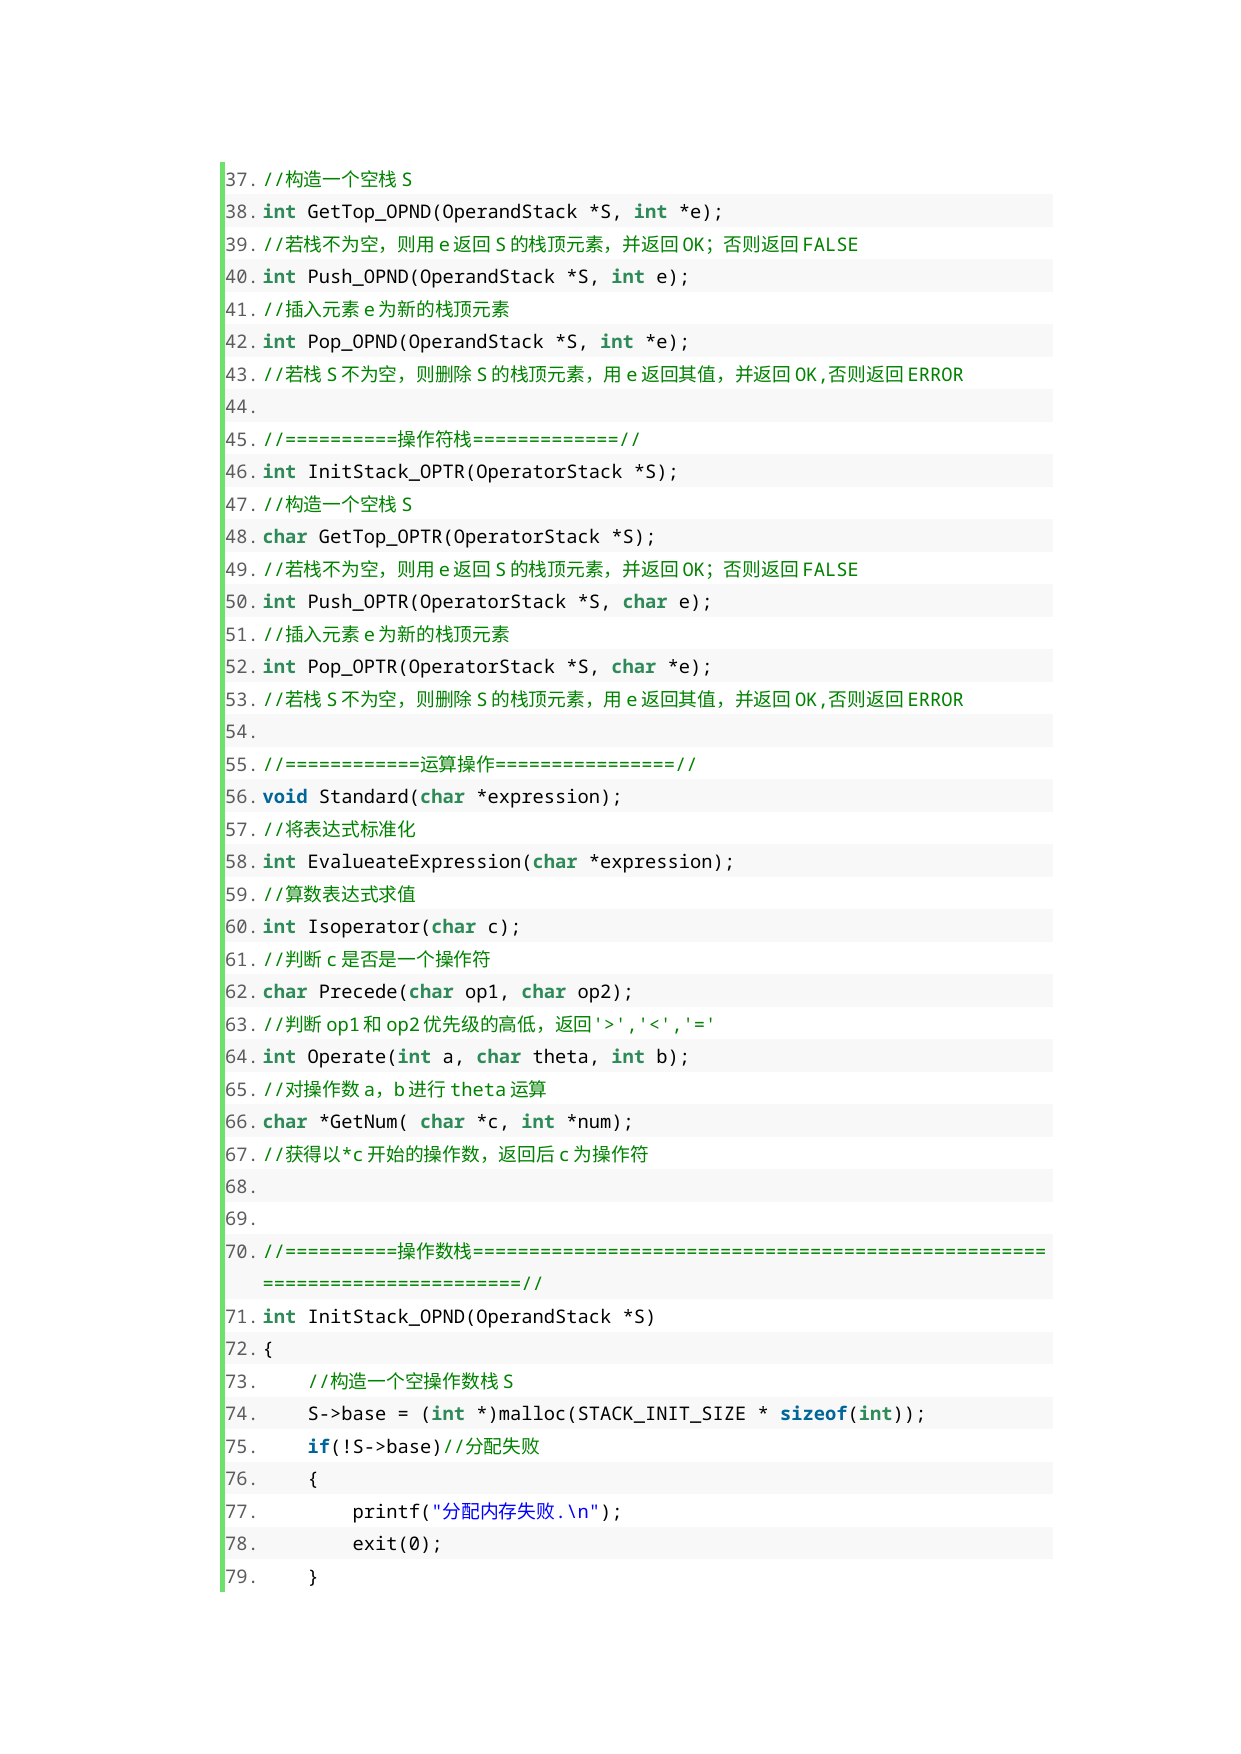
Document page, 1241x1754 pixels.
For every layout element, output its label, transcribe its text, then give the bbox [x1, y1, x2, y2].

list //构造一个空栈S [225, 162, 1053, 194]
list printf("分配内存失败.\n"); [225, 1494, 1053, 1527]
list int EvalueateExpression(char *expression); [225, 844, 1053, 877]
list int Isoperator(char c); [225, 909, 1053, 942]
list //判断c是否是一个操作符 [225, 942, 1053, 974]
list char GetTop_OPTR(OperatorStack *S); [225, 519, 1053, 552]
list //============运算操作================// [225, 747, 1053, 779]
list //若栈S不为空，则删除S的栈顶元素，用e返回其值，并返回OK,否则返回ERROR [225, 357, 1053, 389]
list int Pop_OPND(OperandStack *S, int *e); [225, 324, 1053, 357]
list } [225, 1559, 1053, 1592]
list char Precede(char op1, char op2); [225, 974, 1053, 1007]
list int Push_OPTR(OperatorStack *S, char e); [225, 584, 1053, 617]
list int GetTop_OPND(OperandStack *S, int *e); [225, 194, 1053, 227]
list { [225, 1332, 1053, 1364]
list //判断op1和op2优先级的高低，返回'>','<','=' [225, 1007, 1053, 1039]
list //对操作数a，b进行theta运算 [225, 1072, 1053, 1104]
list //算数表达式求值 [225, 877, 1053, 909]
list //==========操作数栈==========================================================================// [225, 1234, 1053, 1299]
list //若栈不为空，则用e返回S的栈顶元素，并返回OK；否则返回FALSE [225, 552, 1053, 584]
list //插入元素e为新的栈顶元素 [225, 292, 1053, 324]
list //==========操作符栈=============// [225, 422, 1053, 454]
list //将表达式标准化 [225, 812, 1053, 844]
list //构造一个空栈S [225, 487, 1053, 519]
list //构造一个空操作数栈S [225, 1364, 1053, 1397]
list { [225, 1462, 1053, 1494]
list //若栈S不为空，则删除S的栈顶元素，用e返回其值，并返回OK,否则返回ERROR [225, 682, 1053, 714]
list //插入元素e为新的栈顶元素 [225, 617, 1053, 649]
list int Push_OPND(OperandStack *S, int e); [225, 259, 1053, 292]
list S->base = (int *)malloc(STACK_INIT_SIZE * sizeof(int)); [225, 1397, 1053, 1429]
list void Standard(char *expression); [225, 779, 1053, 812]
list if(!S->base)//分配失败 [225, 1429, 1053, 1462]
list int Pop_OPTR(OperatorStack *S, char *e); [225, 649, 1053, 682]
list int Operate(int a, char theta, int b); [225, 1039, 1053, 1072]
list int InitStack_OPTR(OperatorStack *S); [225, 454, 1053, 487]
list int InitStack_OPND(OperandStack *S) [225, 1299, 1053, 1332]
list char *GetNum( char *c, int *num); [225, 1104, 1053, 1137]
list //若栈不为空，则用e返回S的栈顶元素，并返回OK；否则返回FALSE [225, 227, 1053, 259]
list exit(0); [225, 1527, 1053, 1559]
list //获得以*c开始的操作数，返回后c为操作符 [225, 1137, 1053, 1169]
